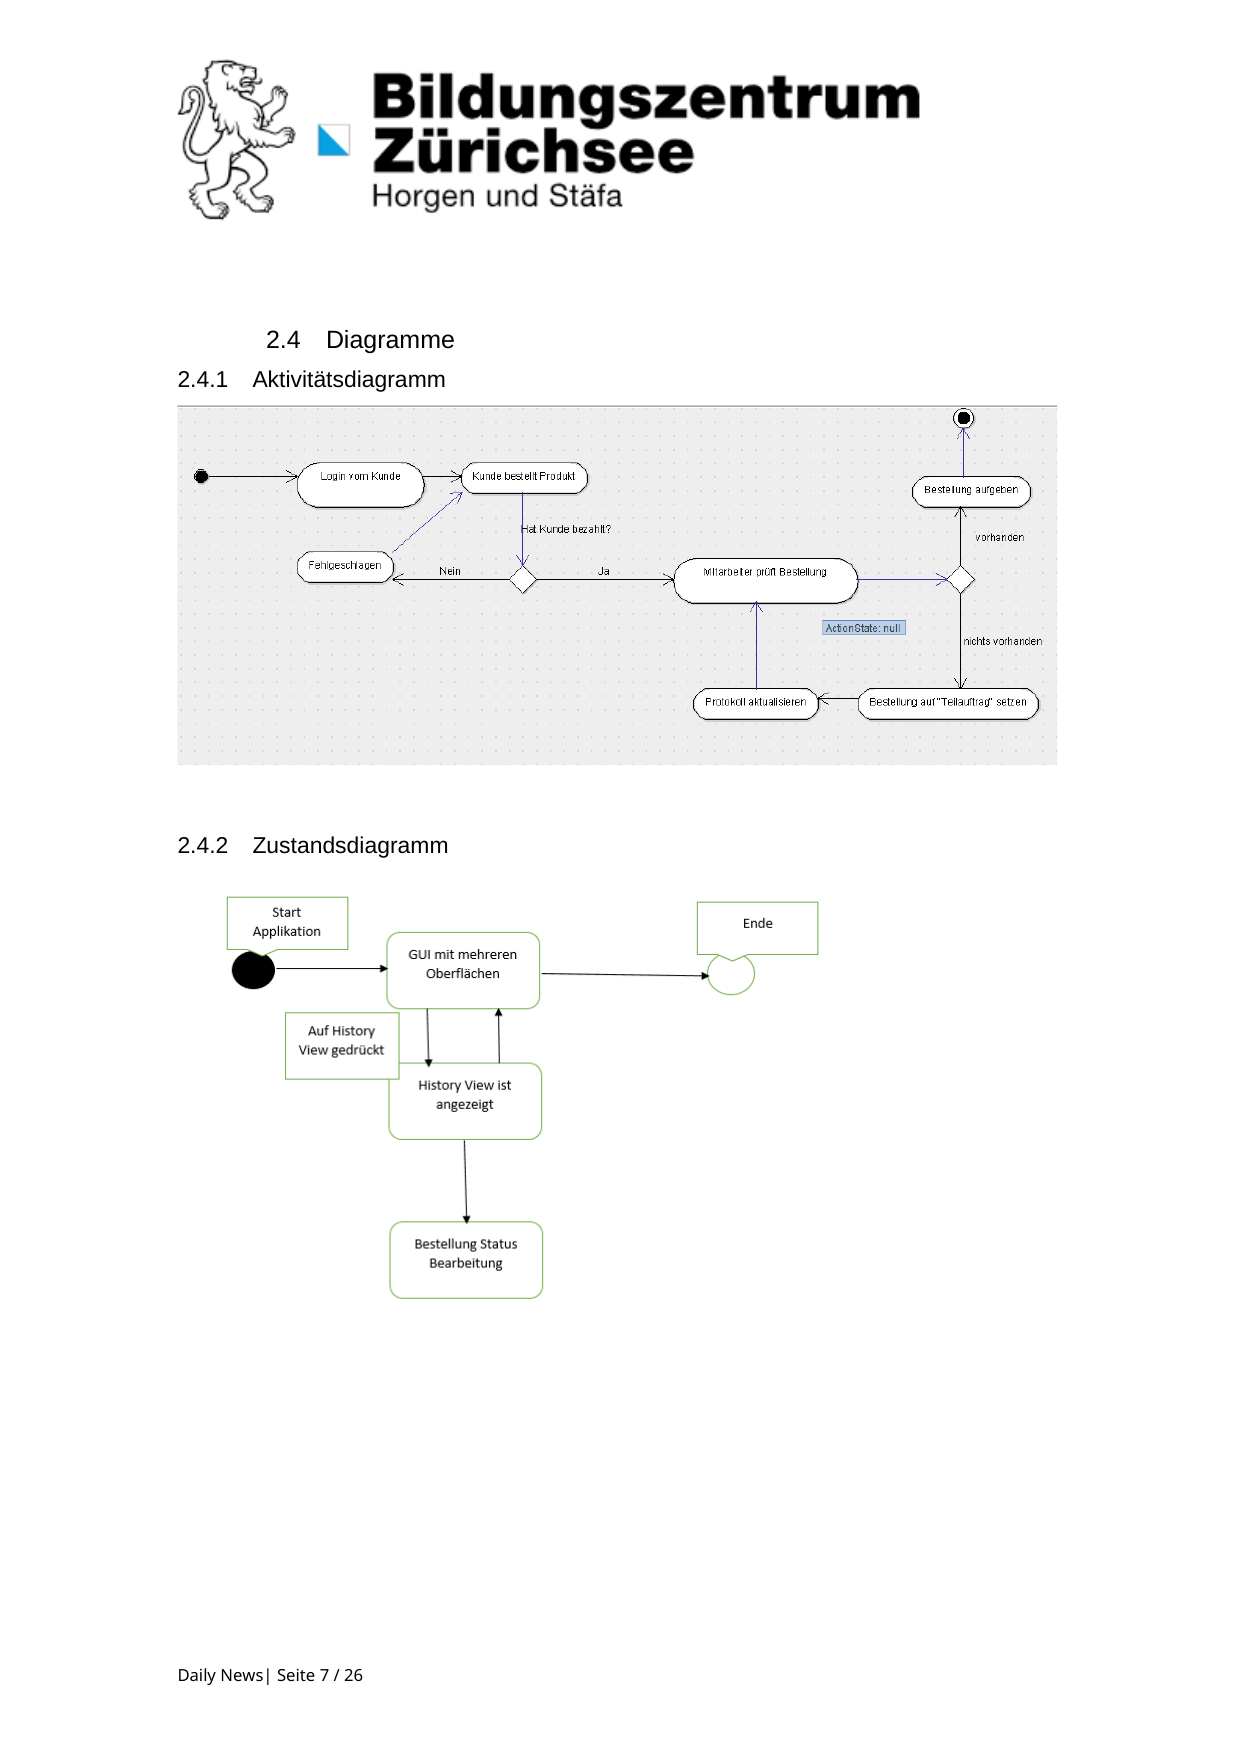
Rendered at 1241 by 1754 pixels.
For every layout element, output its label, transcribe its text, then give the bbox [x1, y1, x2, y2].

picture [177, 871, 837, 1364]
subtitle Diagramme [266, 325, 1152, 354]
subtitle Zustandsdiagramm [177, 832, 1152, 859]
picture [177, 59, 929, 224]
picture [177, 405, 1058, 765]
subtitle Aktivitätsdiagramm [177, 366, 1152, 392]
